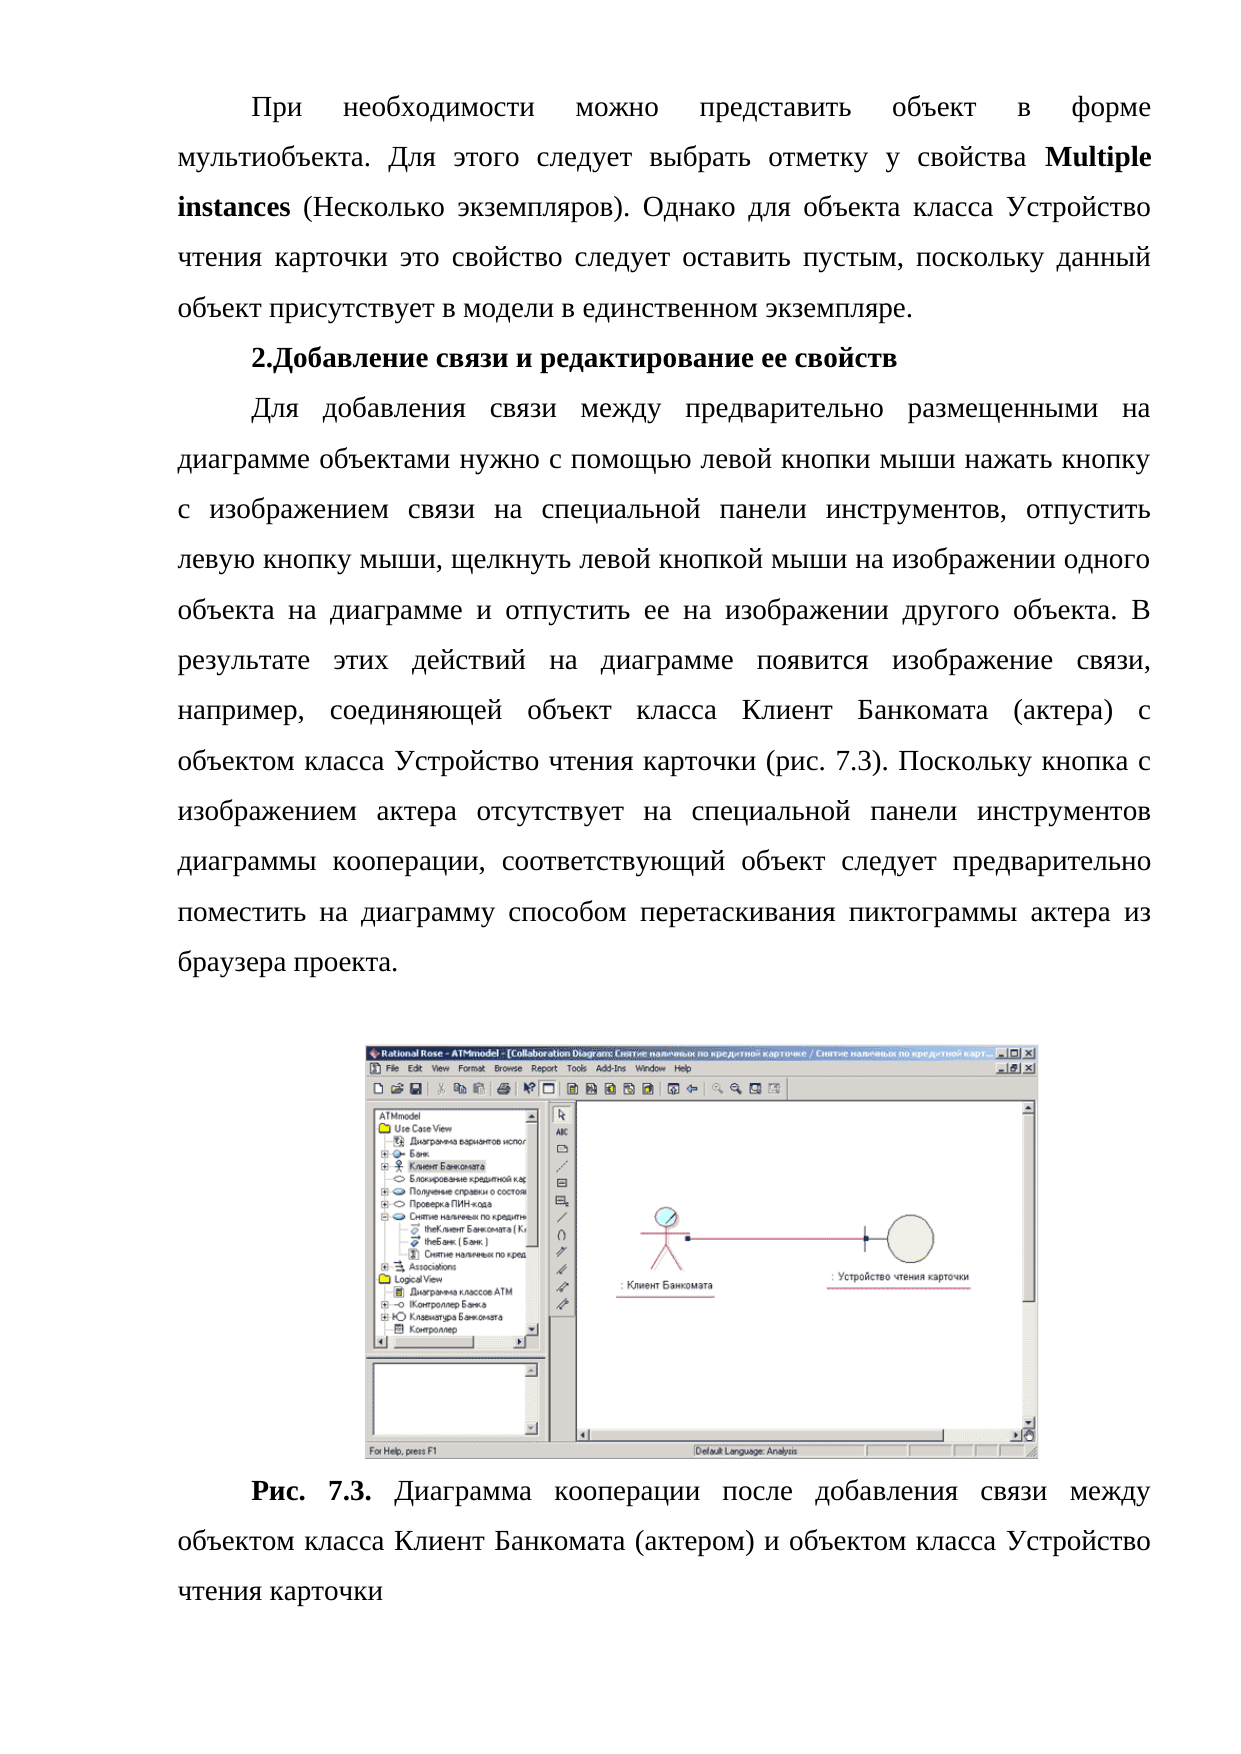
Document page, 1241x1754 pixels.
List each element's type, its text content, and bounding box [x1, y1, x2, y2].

text При необходимости можно представить объект в форме мультиобъекта. Для этого следует выбрать отметку у свойства Multiple instances (Несколько экземпляров). Однако для объекта класса Устройство чтения карточки это свойство следует оставить пустым, поскольку данный объект присутствует в модели в единственном экземпляре. [177, 89, 1152, 323]
picture [364, 1044, 1039, 1459]
text Для добавления связи между предварительно размещенными на диаграмме объектами нужно с помощью левой кнопки мыши нажать кнопку с изображением связи на специальной панели инструментов, отпустить левую кнопку мыши, щелкнуть левой кнопкой мыши на изображении одного объекта на диаграмме и отпустить ее на изображении другого объекта. В результате этих действий на диаграмме появится изображение связи, например, соединяющей объект класса Клиент Банкомата (актера) с объектом класса Устройство чтения карточки (рис. 7.3). Поскольку кнопка с изображением актера отсутствует на специальной панели инструментов диаграммы кооперации, соответствующий объект следует предварительно поместить на диаграмму способом перетаскивания пиктограммы актера из браузера проекта. [177, 391, 1152, 977]
text 2.Добавление связи и редактирование ее свойств [177, 340, 1152, 374]
text Рис. 7.3. Диаграмма кооперации после добавления связи между объектом класса Клиент Банкомата (актером) и объектом класса Устройство чтения карточки [177, 1473, 1152, 1607]
